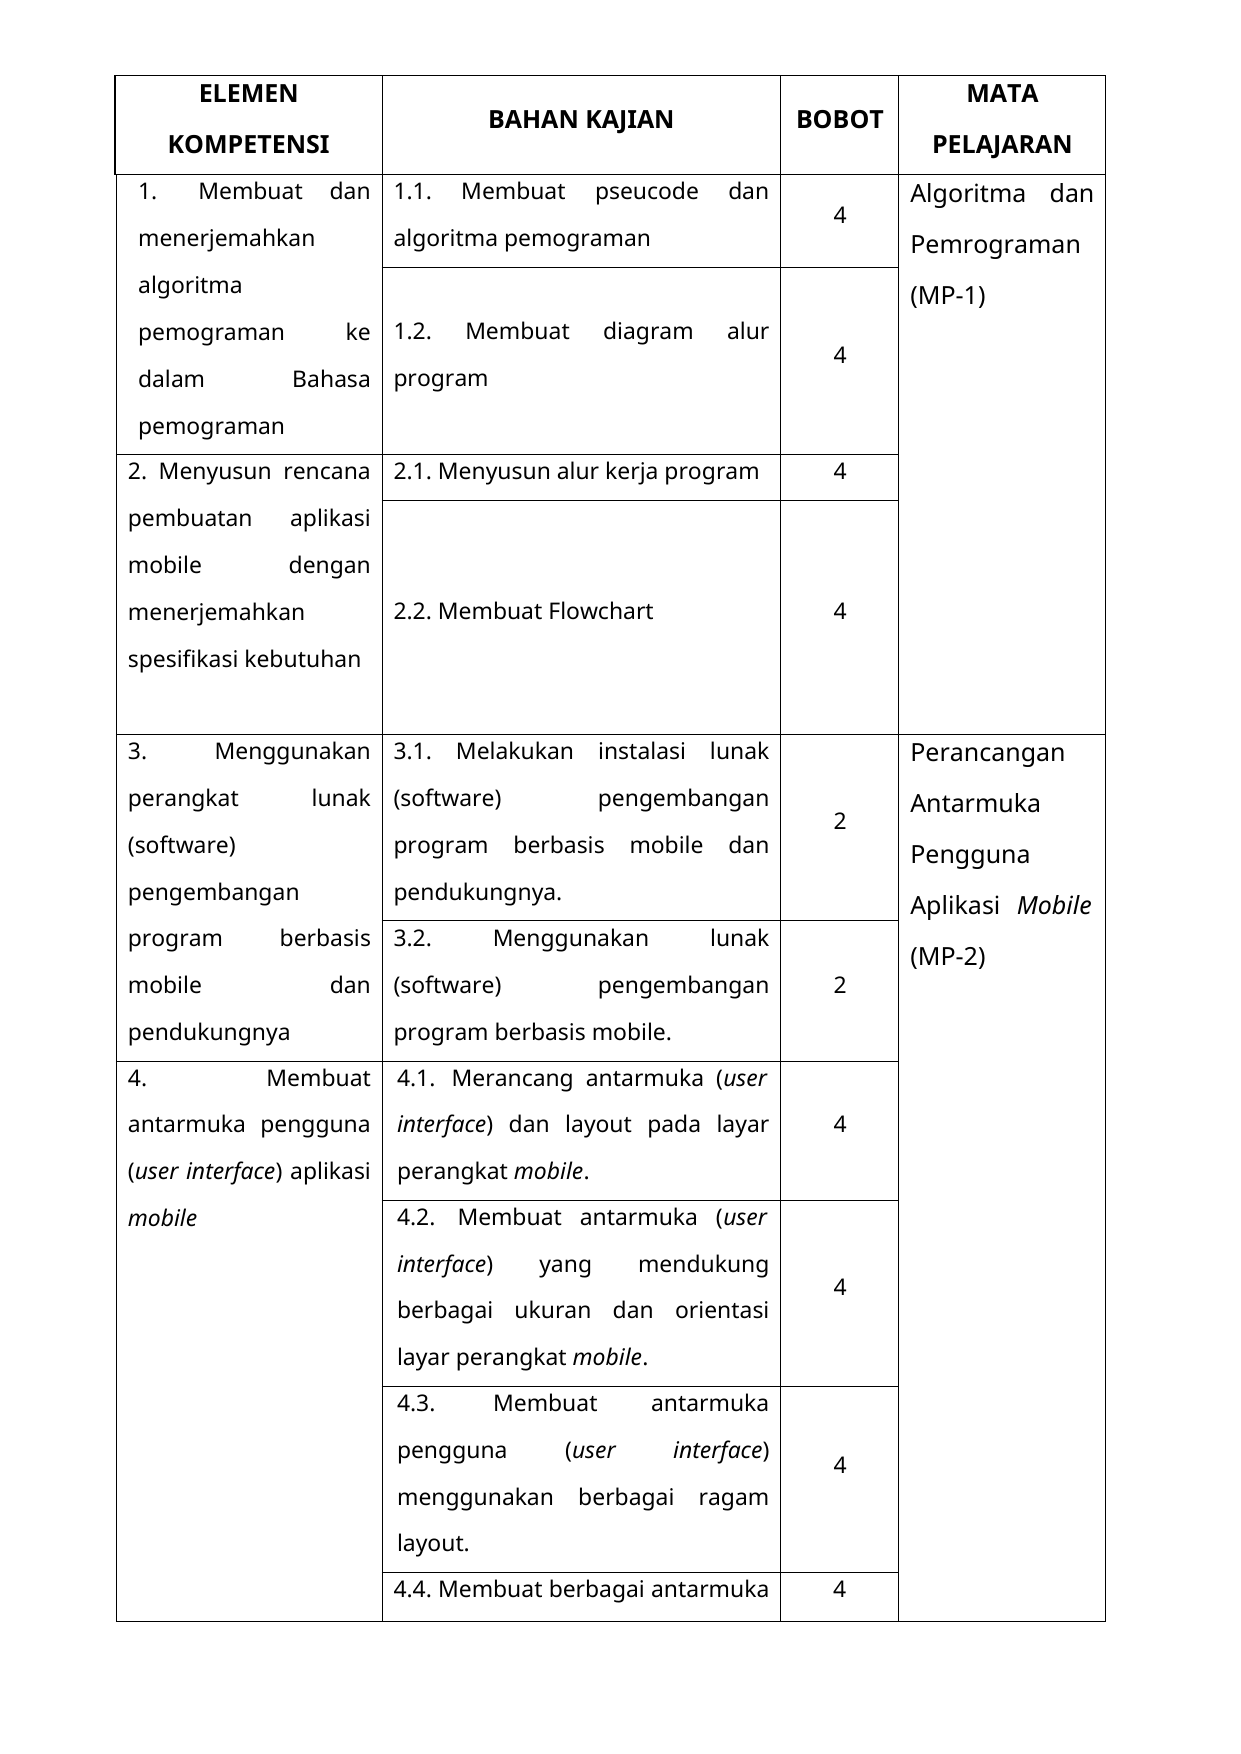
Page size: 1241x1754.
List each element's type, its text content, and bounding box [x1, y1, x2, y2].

table_cell 4 [781, 1387, 898, 1572]
table_cell 2 [781, 735, 898, 920]
table_cell 3.2. Menggunakan lunak (software) pengembangan program berbasis mobile. [383, 921, 780, 1061]
table_cell 4 [781, 1062, 898, 1200]
table_cell 2.1. Menyusun alur kerja program [383, 455, 780, 499]
table_cell 1. Membuat dan menerjemahkan algoritma pemograman ke dalam Bahasa pemograman [117, 175, 382, 454]
table_cell 4.3. Membuat antarmuka pengguna (user interface) menggunakan berbagai ragam layout. [383, 1387, 780, 1572]
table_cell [383, 1573, 780, 1621]
table_cell 4 [781, 175, 898, 267]
table_cell 2 [781, 921, 898, 1061]
table_cell Perancangan Antarmuka Pengguna Aplikasi Mobile (MP-2) [899, 735, 1105, 1621]
table_header MATA PELAJARAN [899, 76, 1105, 174]
table_cell 1.2. Membuat diagram alur program [383, 268, 780, 454]
table_cell 4 [781, 501, 898, 734]
table_header BOBOT [781, 76, 898, 174]
table_header BAHAN KAJIAN [383, 76, 780, 174]
table_cell 4 [781, 1573, 898, 1621]
table_cell 3.1. Melakukan instalasi lunak (software) pengembangan program berbasis mobile dan pendukungnya. [383, 735, 780, 920]
table_cell Algoritma dan Pemrograman (MP-1) [899, 175, 1105, 734]
table_cell 4. Membuat antarmuka pengguna (user interface) aplikasi mobile [117, 1062, 382, 1621]
table_header ELEMEN KOMPETENSI [116, 76, 382, 174]
table_cell 2. Menyusun rencana pembuatan aplikasi mobile dengan menerjemahkan spesifikasi kebutuhan [117, 455, 382, 734]
table_cell 3. Menggunakan perangkat lunak (software) pengembangan program berbasis mobile dan pendukungnya [117, 735, 382, 1061]
table_cell 4 [781, 455, 898, 499]
table_cell 4.2. Membuat antarmuka (user interface) yang mendukung berbagai ukuran dan orientasi layar perangkat mobile. [383, 1201, 780, 1386]
table_cell 2.2. Membuat Flowchart [383, 501, 780, 734]
table_cell 1.1. Membuat pseucode dan algoritma pemograman [383, 175, 780, 267]
table_cell 4 [781, 268, 898, 454]
table_cell 4.1. Merancang antarmuka (user interface) dan layout pada layar perangkat mobile. [383, 1062, 780, 1200]
table_cell 4 [781, 1201, 898, 1386]
